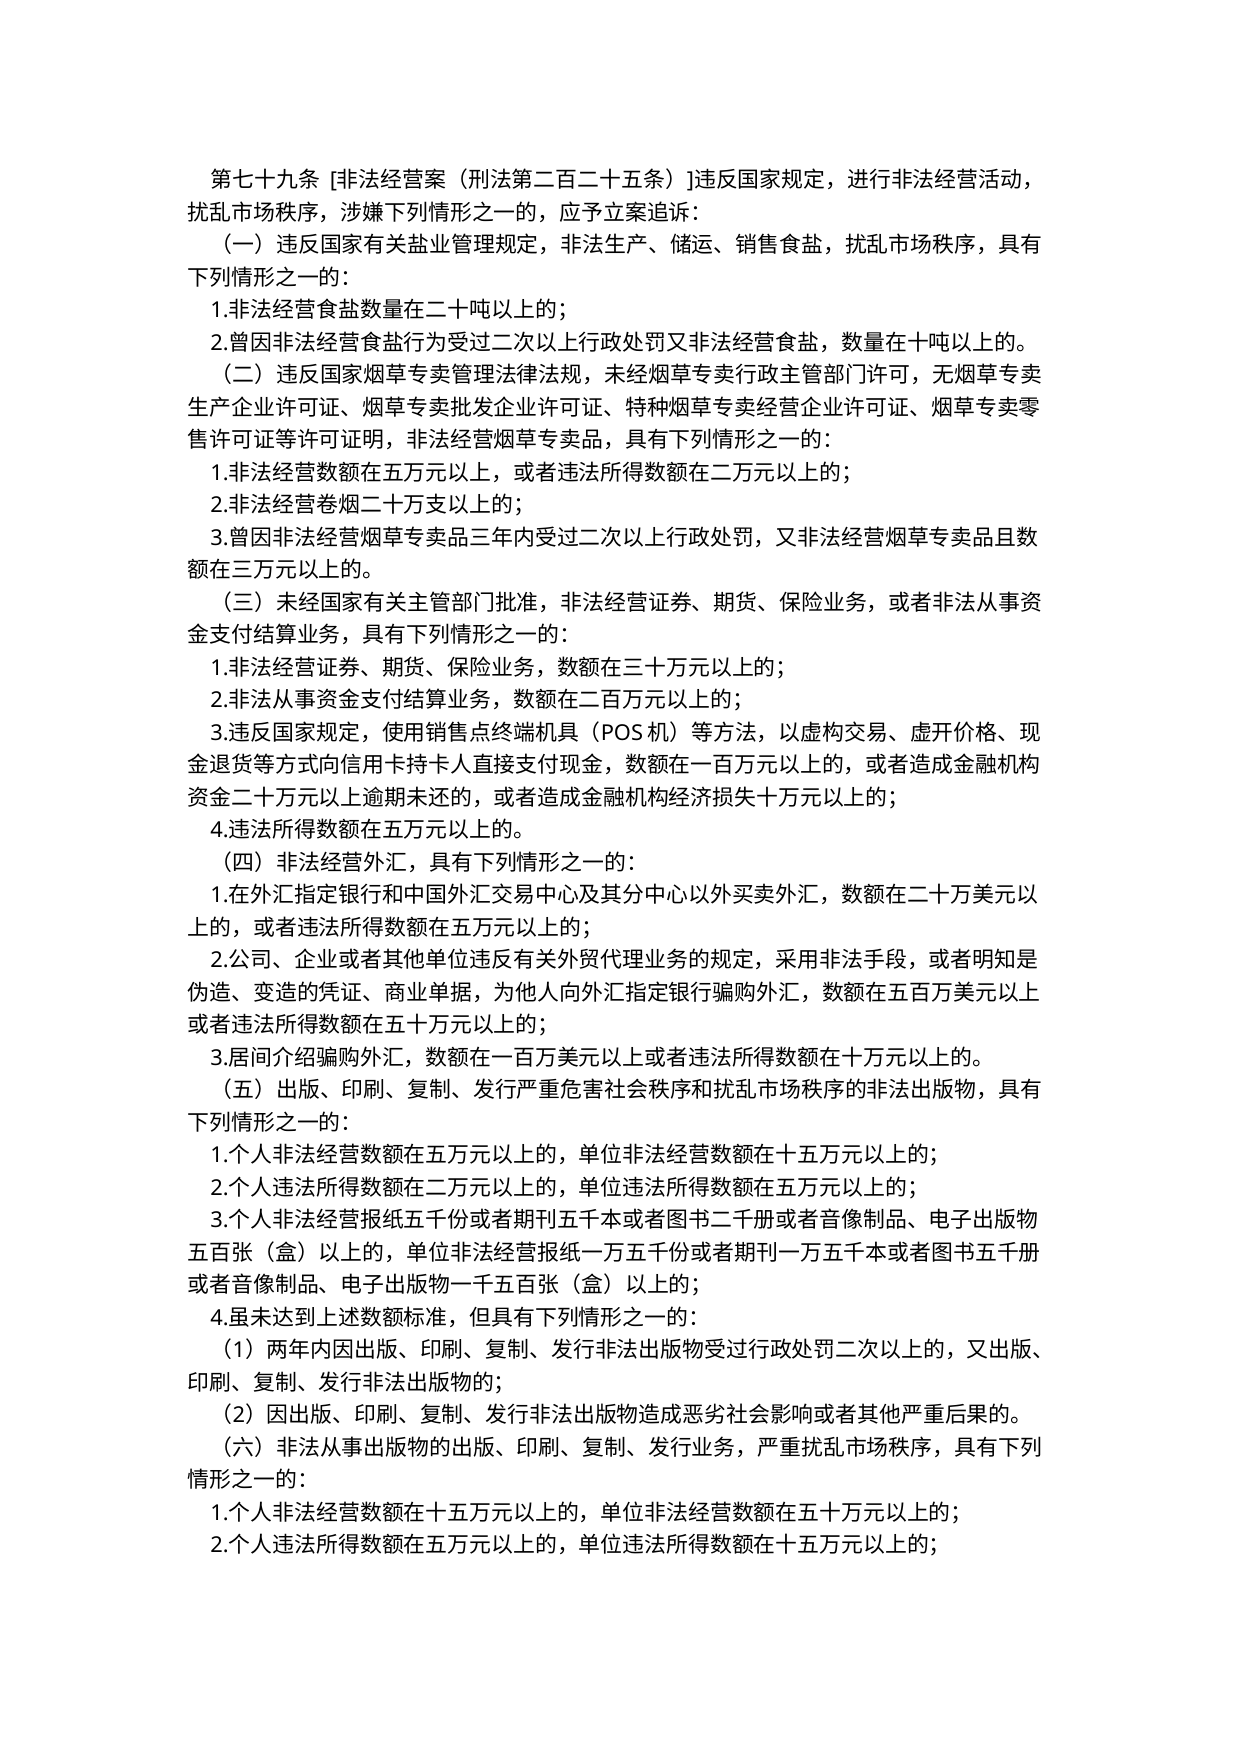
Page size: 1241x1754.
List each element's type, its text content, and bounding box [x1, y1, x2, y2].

text 1.非法经营数额在五万元以上，或者违法所得数额在二万元以上的； [187, 454, 1053, 487]
text （二）违反国家烟草专卖管理法律法规，未经烟草专卖行政主管部门许可，无烟草专卖生产企业许可证、烟草专卖批发企业许可证、特种烟草专卖经营企业许可证、烟草专卖零售许可证等许可证明，非法经营烟草专卖品，具有下列情形之一的： [187, 357, 1053, 454]
text 3.违反国家规定，使用销售点终端机具（POS机）等方法，以虚构交易、虚开价格、现金退货等方式向信用卡持卡人直接支付现金，数额在一百万元以上的，或者造成金融机构资金二十万元以上逾期未还的，或者造成金融机构经济损失十万元以上的； [187, 714, 1053, 812]
text 2.非法经营卷烟二十万支以上的； [187, 487, 1053, 519]
text 3.个人非法经营报纸五千份或者期刊五千本或者图书二千册或者音像制品、电子出版物五百张（盒）以上的，单位非法经营报纸一万五千份或者期刊一万五千本或者图书五千册或者音像制品、电子出版物一千五百张（盒）以上的； [187, 1202, 1053, 1299]
text 4.违法所得数额在五万元以上的。 [187, 812, 1053, 844]
text （1）两年内因出版、印刷、复制、发行非法出版物受过行政处罚二次以上的，又出版、印刷、复制、发行非法出版物的； [187, 1332, 1053, 1397]
text （三）未经国家有关主管部门批准，非法经营证券、期货、保险业务，或者非法从事资金支付结算业务，具有下列情形之一的： [187, 584, 1053, 649]
text 2.公司、企业或者其他单位违反有关外贸代理业务的规定，采用非法手段，或者明知是伪造、变造的凭证、商业单据，为他人向外汇指定银行骗购外汇，数额在五百万美元以上或者违法所得数额在五十万元以上的； [187, 942, 1053, 1039]
text 3.曾因非法经营烟草专卖品三年内受过二次以上行政处罚，又非法经营烟草专卖品且数额在三万元以上的。 [187, 519, 1053, 584]
text 4.虽未达到上述数额标准，但具有下列情形之一的： [187, 1299, 1053, 1332]
text 1.非法经营证券、期货、保险业务，数额在三十万元以上的； [187, 649, 1053, 682]
text （四）非法经营外汇，具有下列情形之一的： [187, 844, 1053, 877]
text 3.居间介绍骗购外汇，数额在一百万美元以上或者违法所得数额在十万元以上的。 [187, 1039, 1053, 1072]
text （五）出版、印刷、复制、发行严重危害社会秩序和扰乱市场秩序的非法出版物，具有下列情形之一的： [187, 1072, 1053, 1137]
text （一）违反国家有关盐业管理规定，非法生产、储运、销售食盐，扰乱市场秩序，具有下列情形之一的： [187, 227, 1053, 292]
text 2.个人违法所得数额在二万元以上的，单位违法所得数额在五万元以上的； [187, 1169, 1053, 1202]
text 2.曾因非法经营食盐行为受过二次以上行政处罚又非法经营食盐，数量在十吨以上的。 [187, 324, 1053, 357]
text 2.个人违法所得数额在五万元以上的，单位违法所得数额在十五万元以上的； [187, 1527, 1053, 1559]
text 第七十九条 [非法经营案（刑法第二百二十五条）]违反国家规定，进行非法经营活动，扰乱市场秩序，涉嫌下列情形之一的，应予立案追诉： [187, 162, 1053, 227]
text 1.非法经营食盐数量在二十吨以上的； [187, 292, 1053, 324]
text 1.个人非法经营数额在十五万元以上的，单位非法经营数额在五十万元以上的； [187, 1494, 1053, 1527]
text （六）非法从事出版物的出版、印刷、复制、发行业务，严重扰乱市场秩序，具有下列情形之一的： [187, 1429, 1053, 1494]
text 1.个人非法经营数额在五万元以上的，单位非法经营数额在十五万元以上的； [187, 1137, 1053, 1169]
text （2）因出版、印刷、复制、发行非法出版物造成恶劣社会影响或者其他严重后果的。 [187, 1397, 1053, 1429]
text 1.在外汇指定银行和中国外汇交易中心及其分中心以外买卖外汇，数额在二十万美元以上的，或者违法所得数额在五万元以上的； [187, 877, 1053, 942]
text 2.非法从事资金支付结算业务，数额在二百万元以上的； [187, 682, 1053, 714]
